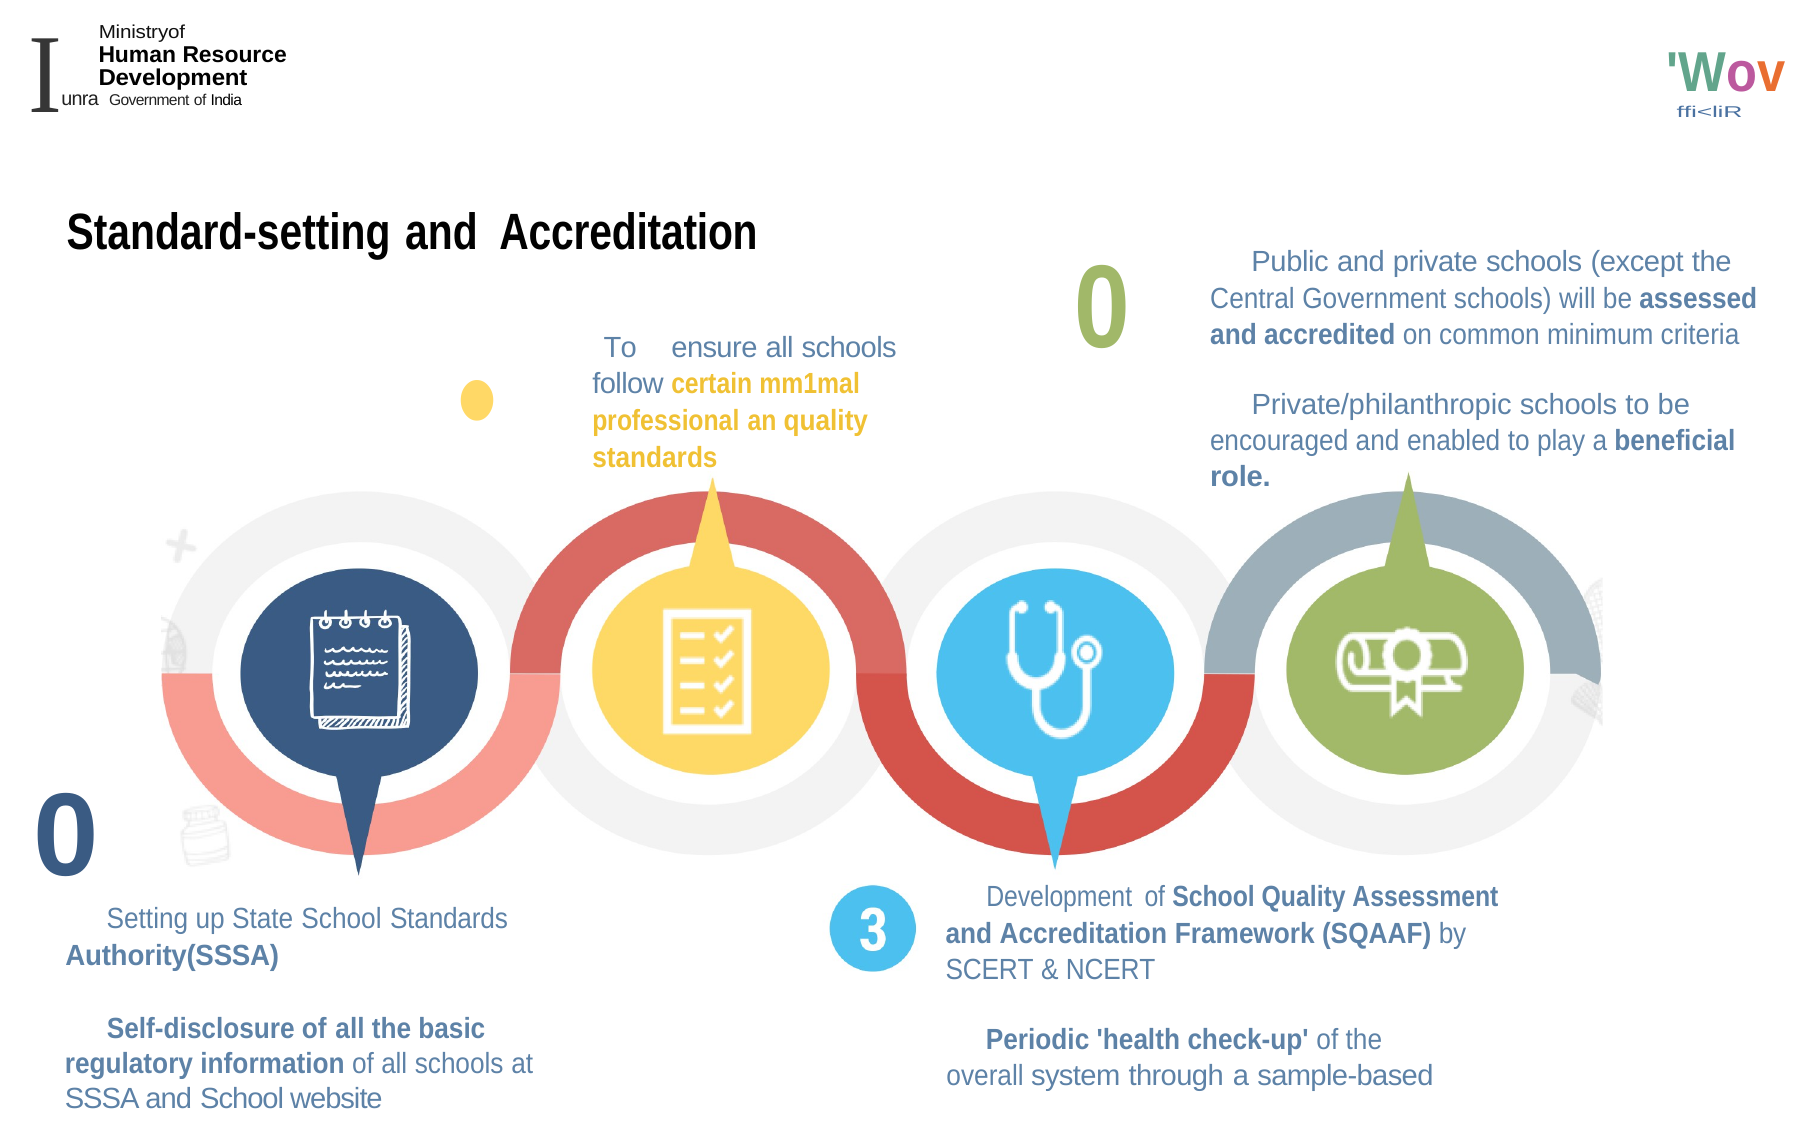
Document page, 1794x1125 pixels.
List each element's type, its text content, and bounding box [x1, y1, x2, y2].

subtitle Standard-setting and Accreditation [66, 202, 977, 261]
text Periodic 'health check-up' of the overall system through a sample-based National Achievement Survey (NAS) [946, 1022, 1464, 1091]
subtitle 0 [33, 767, 535, 902]
text Ministryof [98, 22, 292, 43]
text Development of School Quality Assessment and Accreditation Framework (SQAAF) by SCERT & NCERT [945, 879, 1506, 985]
text Human Resource Development [98, 44, 292, 91]
text unra Government of India [61, 91, 292, 109]
text ffi<liR [1676, 104, 1794, 120]
subtitle 'Wov [1666, 42, 1794, 104]
text Authority(SSSA) [65, 938, 535, 971]
text Public and private schools (except the Central Government schools) will be assessed and accredited on common minimum criteria [1210, 244, 1789, 350]
text Self-disclosure of all the basic regulatory information of all schools at SSSA and School website [64, 1011, 535, 1115]
text Setting up State School Standards [106, 902, 535, 936]
text Private/philanthropic schools to be encouraged and enabled to play a beneficial role. [1210, 387, 1789, 492]
picture [161, 471, 1603, 972]
text To ensure all schools follow certain mm1mal professional an quality standards [592, 330, 973, 474]
